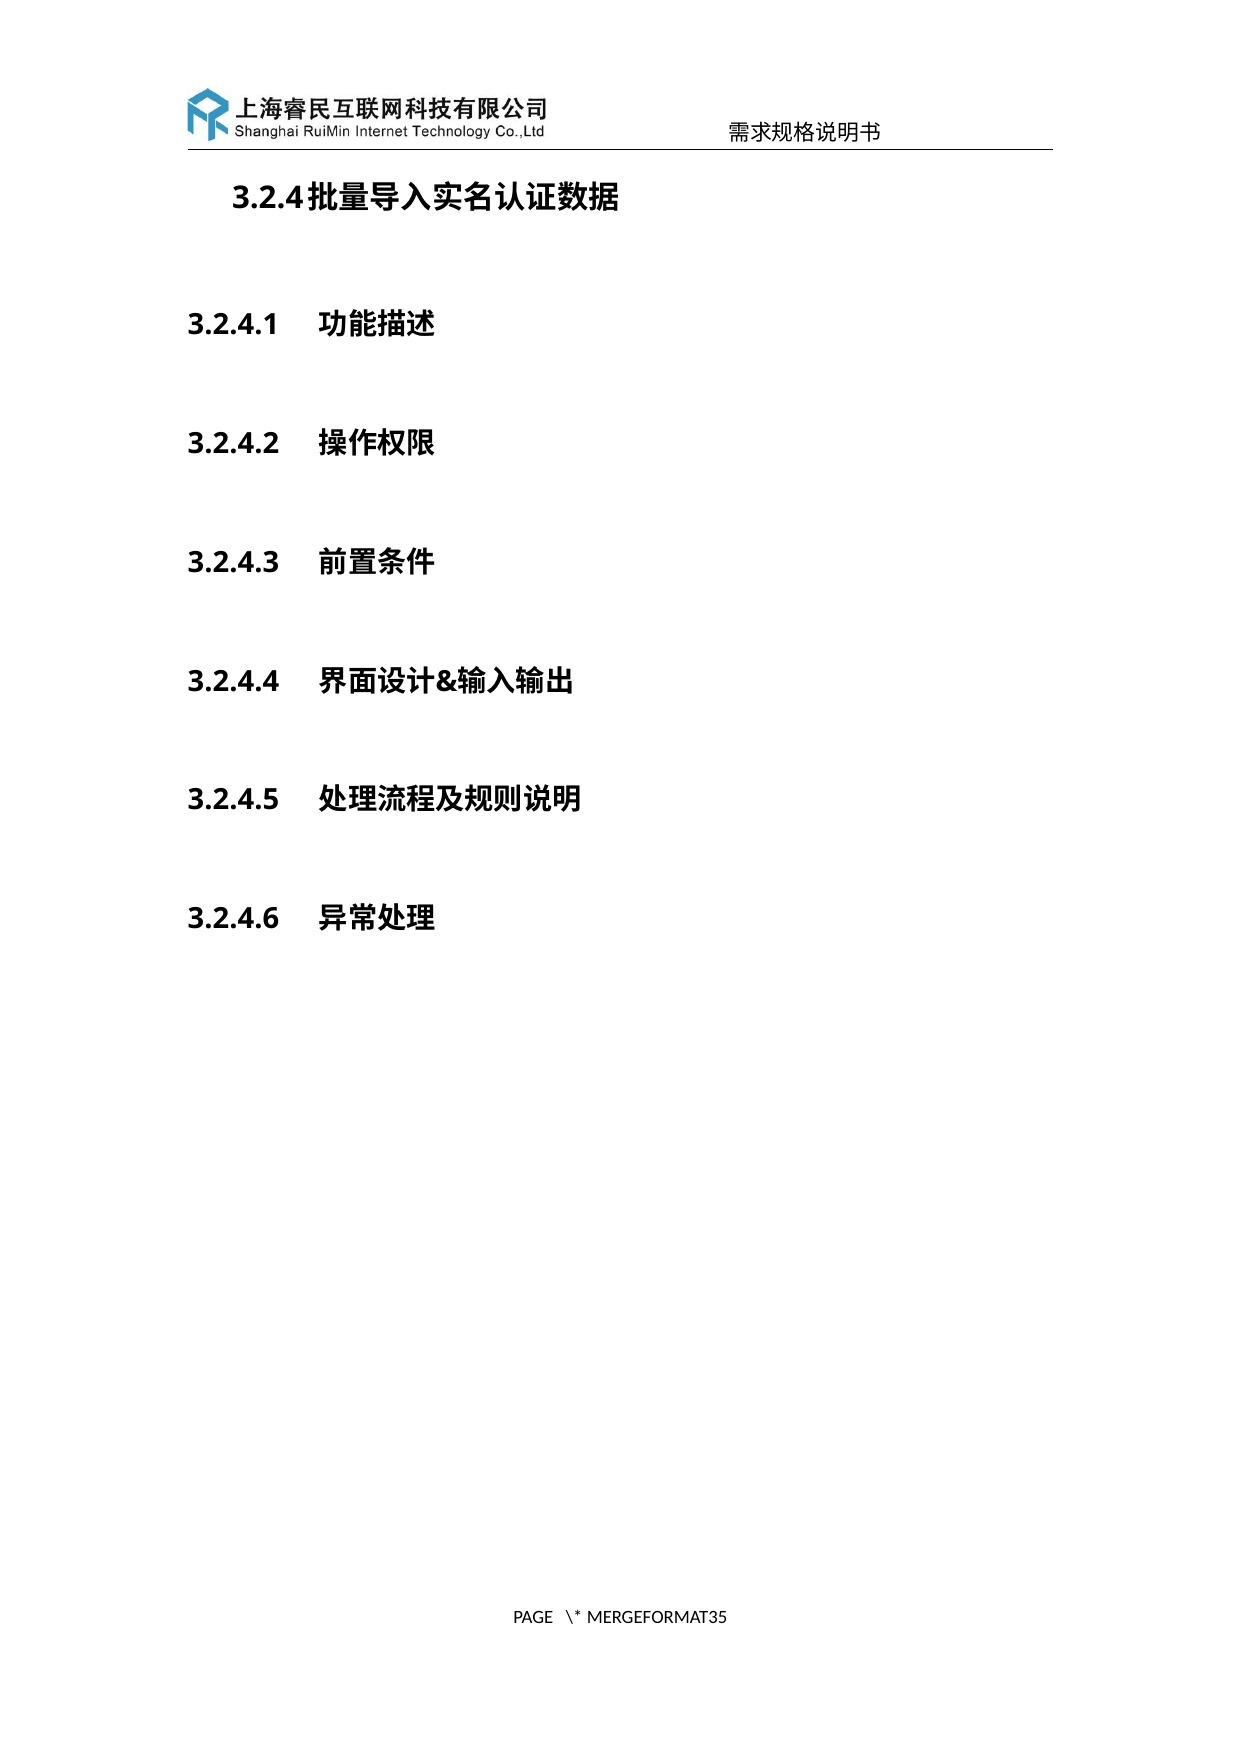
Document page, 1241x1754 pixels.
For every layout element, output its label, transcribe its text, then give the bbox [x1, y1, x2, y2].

subtitle 前置条件 [187, 527, 1053, 592]
subtitle 界面设计&输入输出 [187, 646, 1053, 711]
subtitle 异常处理 [187, 883, 1053, 948]
picture [187, 88, 552, 141]
subtitle 功能描述 [187, 289, 1053, 354]
subtitle 处理流程及规则说明 [187, 765, 1053, 830]
subtitle 批量导入实名认证数据 [232, 162, 1053, 227]
subtitle 操作权限 [187, 408, 1053, 473]
